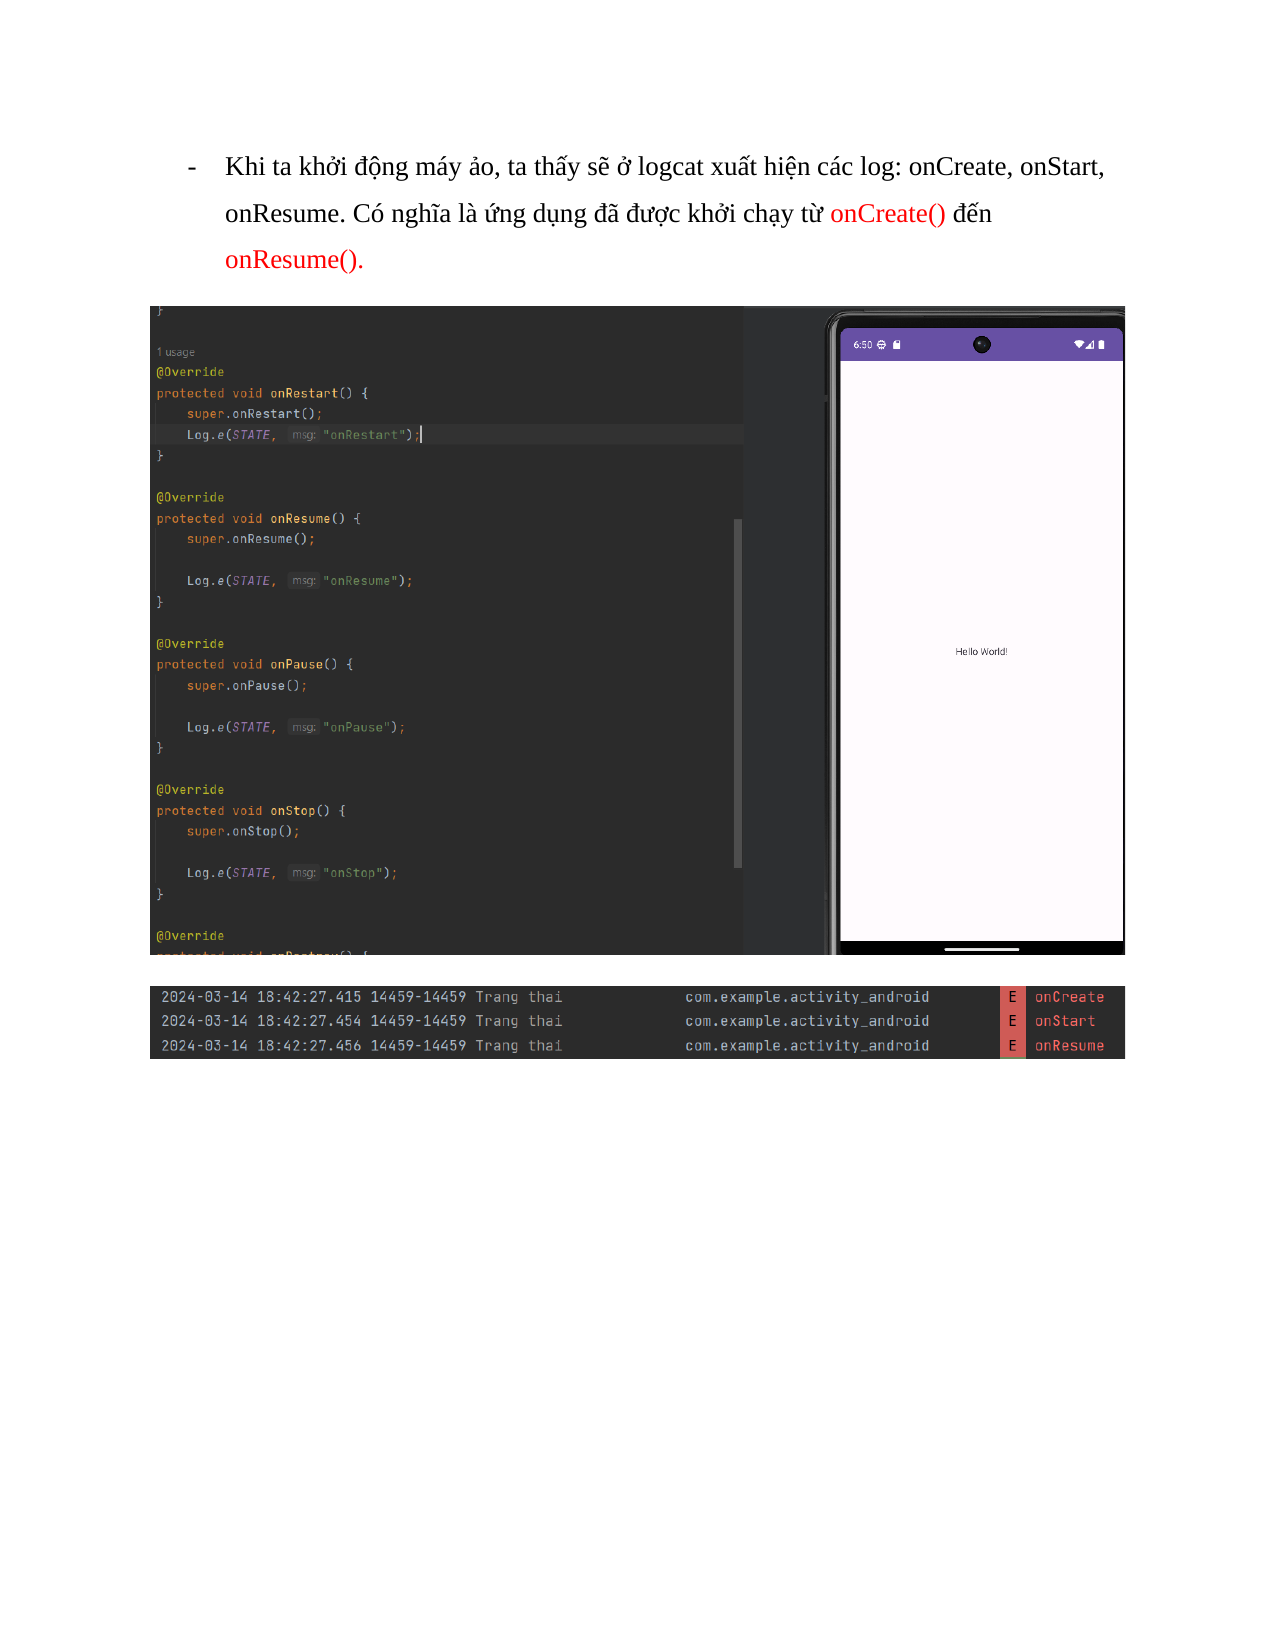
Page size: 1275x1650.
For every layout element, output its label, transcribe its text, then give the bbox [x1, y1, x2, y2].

list Khi ta khởi động máy ảo, ta thấy sẽ ở logcat xuất hiện các log: onCreate, onStart, onResume. Có nghĩa là ứng dụng đã được khởi chạy từ onCreate() đến onResume(). [187, 150, 1125, 274]
picture [150, 306, 1125, 955]
picture [150, 986, 1125, 1059]
